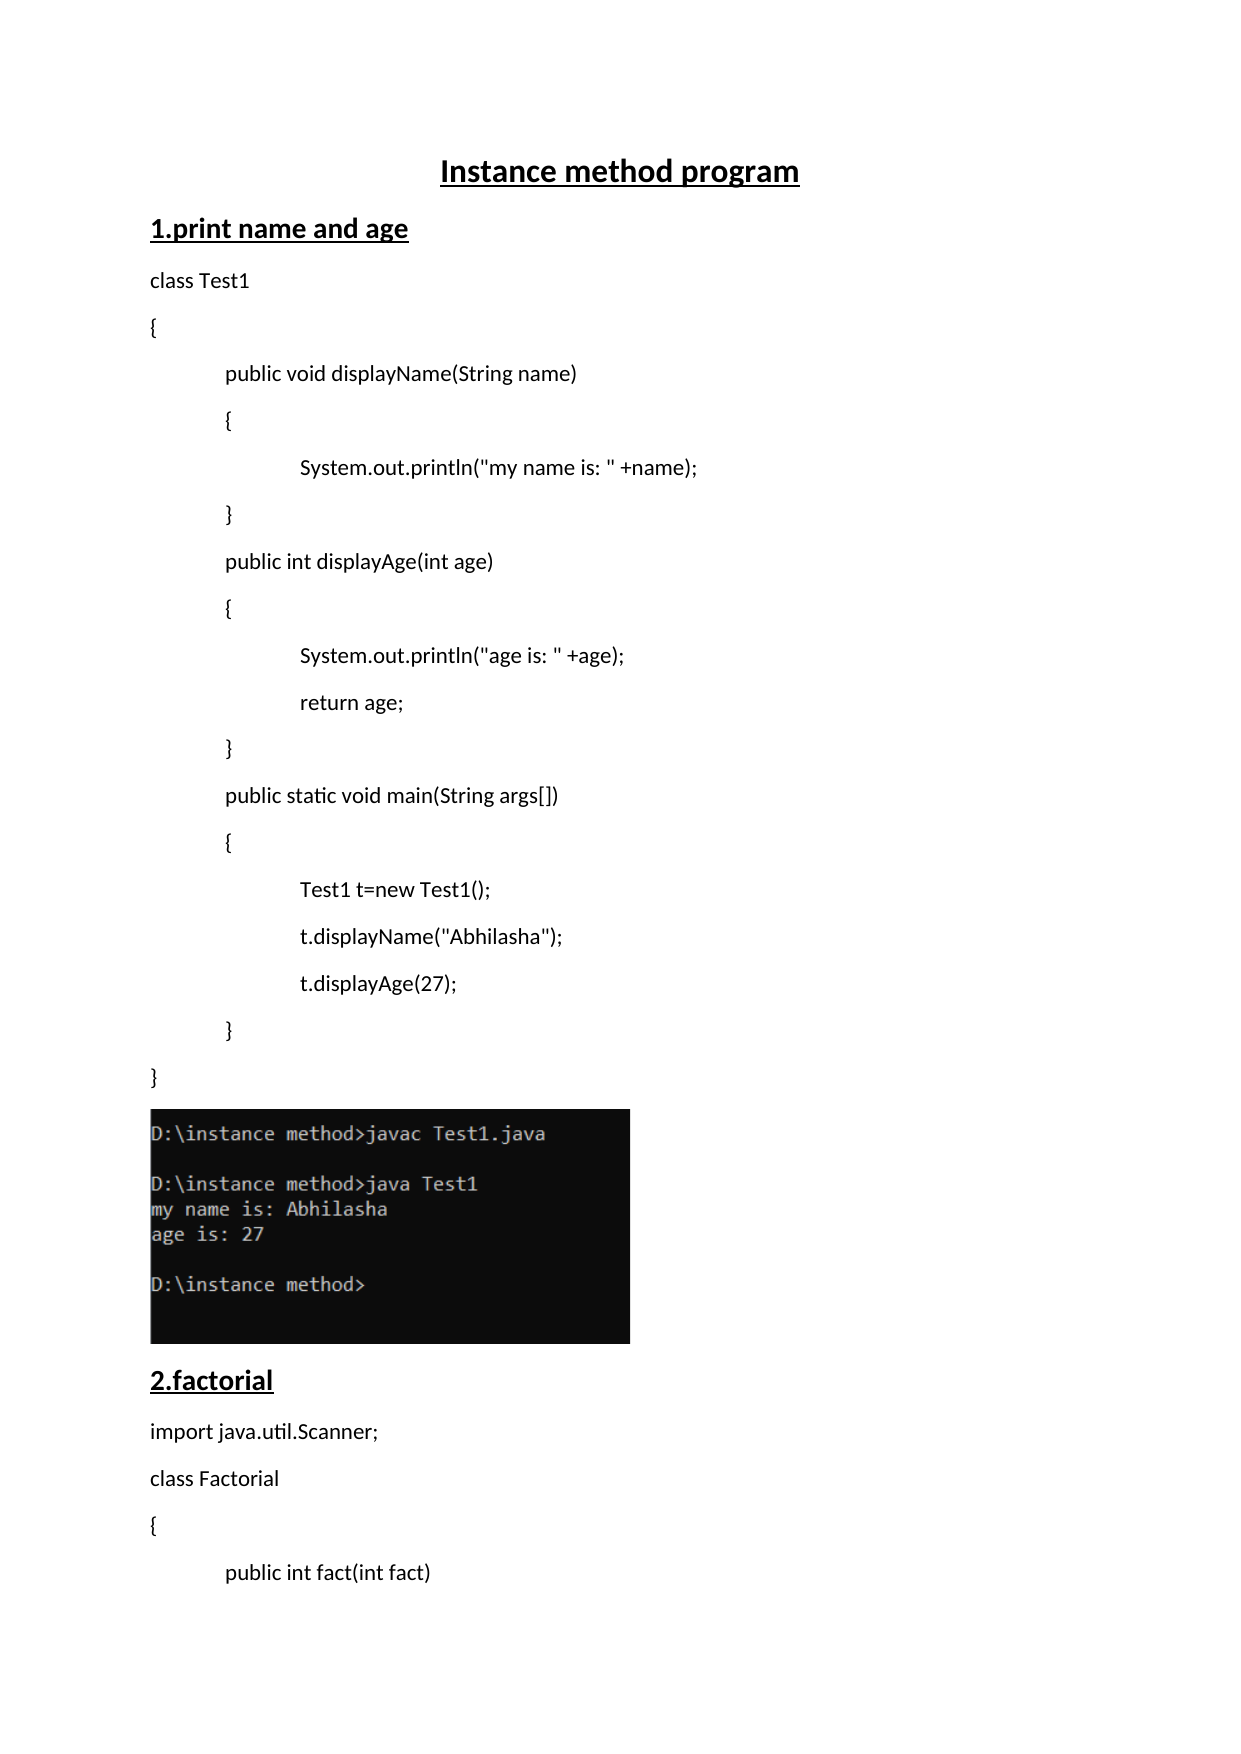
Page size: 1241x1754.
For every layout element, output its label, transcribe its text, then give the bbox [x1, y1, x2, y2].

text Instance method program [150, 150, 1090, 191]
text System.out.println("my name is: " +name); [150, 453, 1090, 481]
text { [150, 828, 1090, 856]
text } [150, 1016, 1090, 1044]
text { [150, 406, 1090, 434]
text Test1 t=new Test1(); [150, 875, 1090, 903]
text public int displayAge(int age) [150, 547, 1090, 575]
text class Factorial [150, 1464, 1090, 1492]
text import java.util.Scanner; [150, 1417, 1090, 1445]
text { [150, 594, 1090, 622]
text } [150, 500, 1090, 528]
text public int fact(int fact) [150, 1558, 1090, 1586]
text { [150, 1511, 1090, 1539]
text return age; [150, 688, 1090, 716]
text 2.factorial [150, 1362, 1090, 1398]
text class Test1 [150, 266, 1090, 294]
text t.displayAge(27); [150, 969, 1090, 997]
text public void displayName(String name) [150, 359, 1090, 387]
text } [150, 734, 1090, 762]
text System.out.println("age is: " +age); [150, 641, 1090, 669]
text { [150, 313, 1090, 341]
picture [150, 1109, 630, 1344]
text 1.print name and age [150, 211, 1090, 246]
text t.displayName("Abhilasha"); [150, 922, 1090, 950]
text } [150, 1063, 1090, 1091]
text public static void main(String args[]) [150, 781, 1090, 809]
